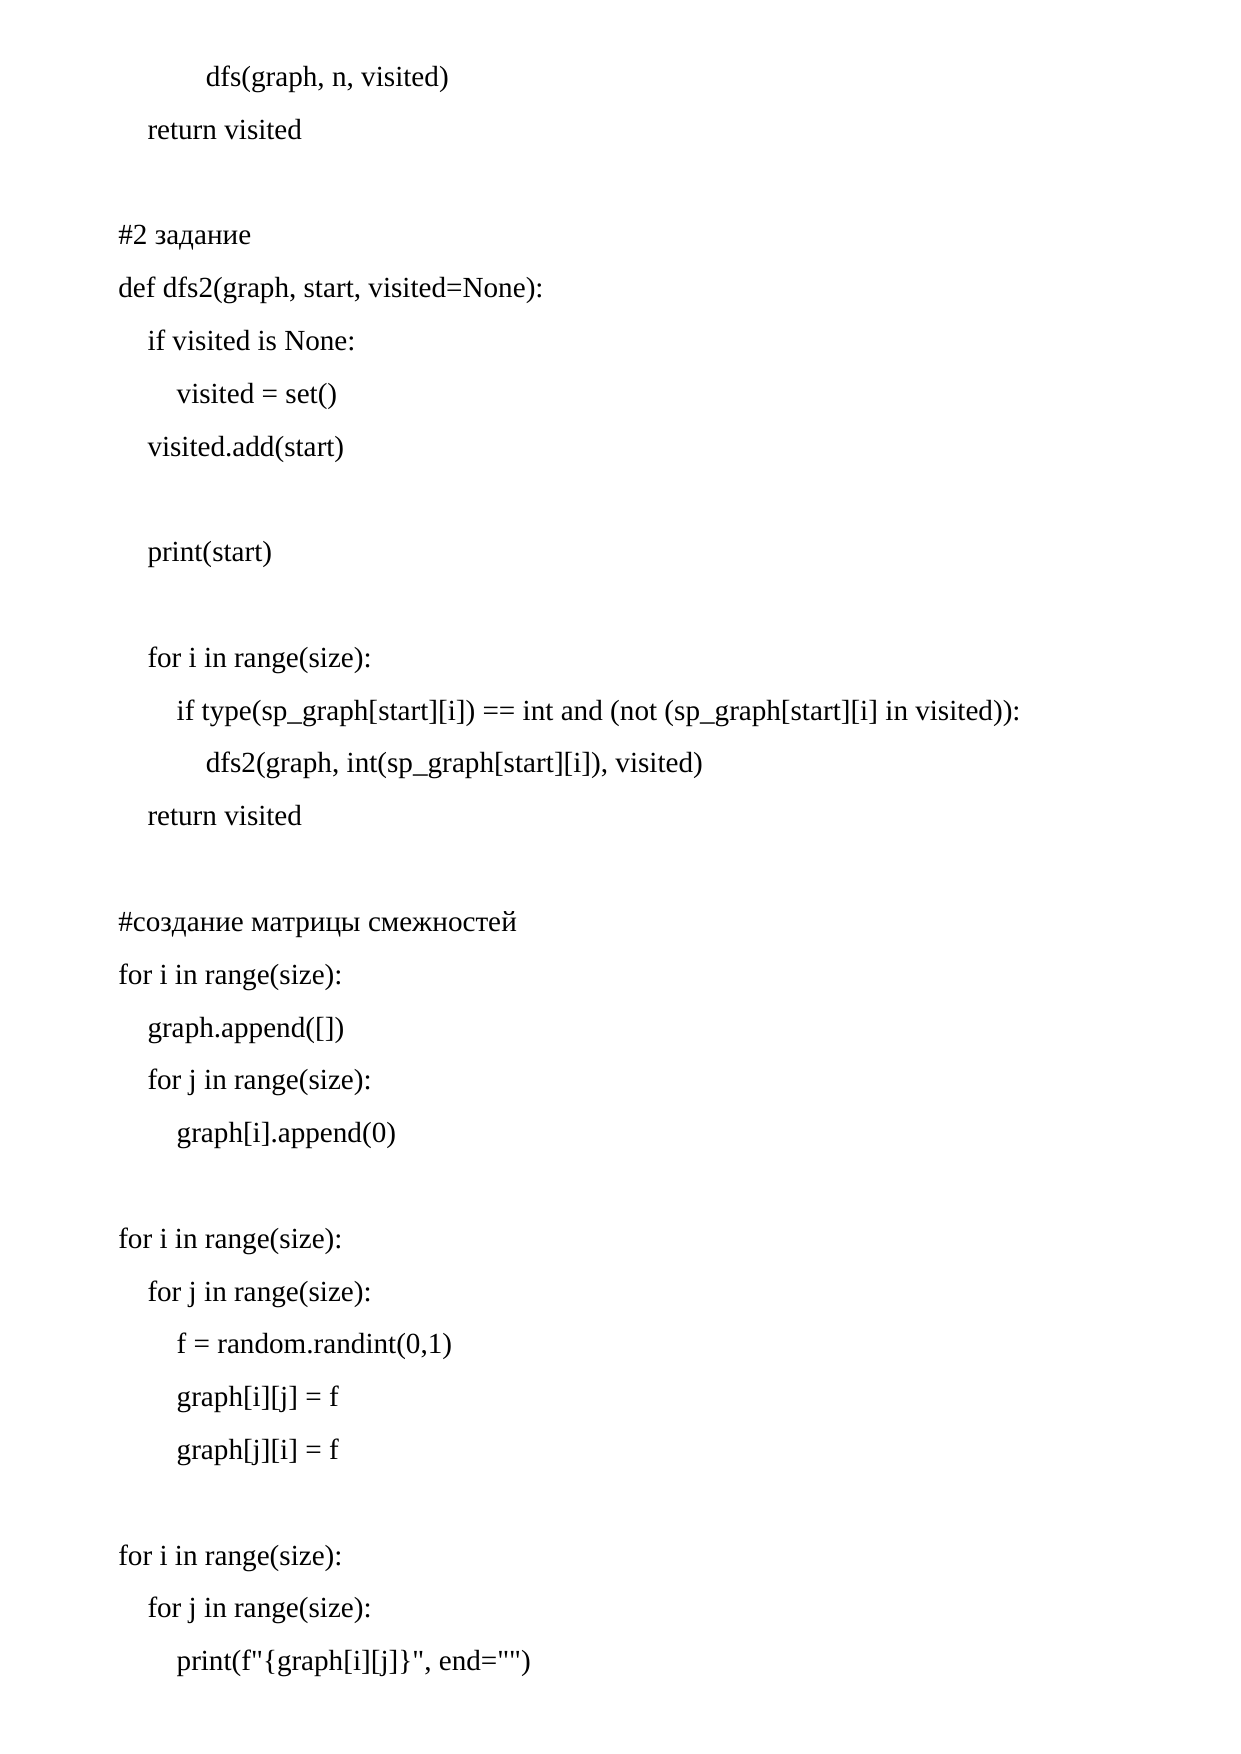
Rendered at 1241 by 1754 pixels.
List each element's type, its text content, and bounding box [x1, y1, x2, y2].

text for j in range(size): [118, 1274, 1181, 1307]
text if type(sp_graph[start][i]) == int and (not (sp_graph[start][i] in visited)): [118, 693, 1181, 726]
text for j in range(size): [118, 1591, 1181, 1624]
text graph[i].append(0) [118, 1115, 1181, 1149]
text for j in range(size): [118, 1062, 1181, 1096]
text print(start) [118, 534, 1181, 568]
text visited = set() [118, 376, 1181, 409]
text for i in range(size): [118, 1538, 1181, 1571]
text graph[i][j] = f [118, 1379, 1181, 1413]
text dfs2(graph, int(sp_graph[start][i]), visited) [118, 746, 1181, 779]
text f = random.randint(0,1) [118, 1327, 1181, 1360]
text #создание матрицы смежностей [118, 904, 1181, 938]
text for i in range(size): [118, 640, 1181, 673]
text return visited [118, 798, 1181, 832]
text print(f"{graph[i][j]}", end="") [118, 1643, 1181, 1677]
text graph.append([]) [118, 1010, 1181, 1043]
text #2 задание [118, 217, 1181, 251]
text return visited [118, 112, 1181, 145]
text for i in range(size): [118, 957, 1181, 990]
text if visited is None: [118, 323, 1181, 357]
text visited.add(start) [118, 429, 1181, 462]
text graph[j][i] = f [118, 1432, 1181, 1466]
text def dfs2(graph, start, visited=None): [118, 270, 1181, 304]
text dfs(graph, n, visited) [118, 59, 1181, 93]
text for i in range(size): [118, 1221, 1181, 1254]
